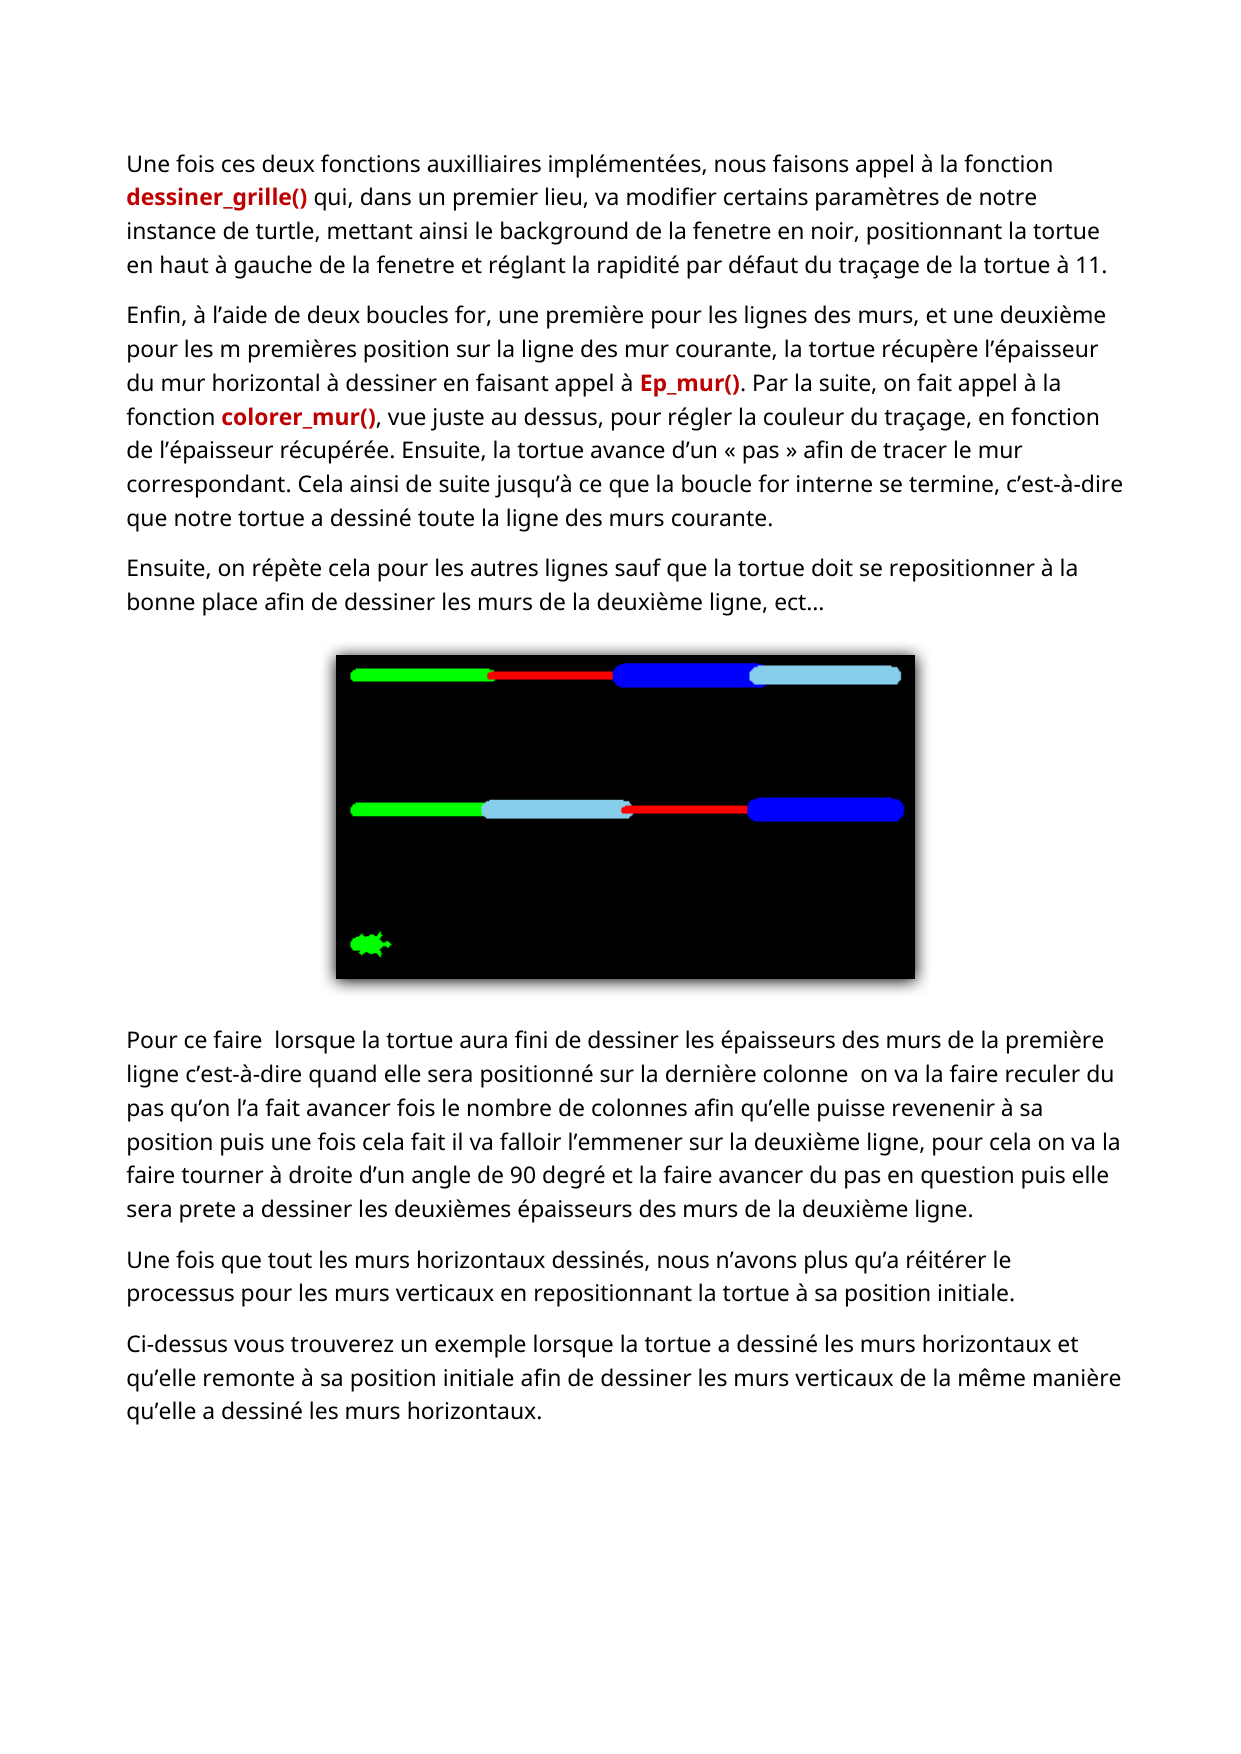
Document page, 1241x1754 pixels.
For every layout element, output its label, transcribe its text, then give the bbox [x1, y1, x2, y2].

picture [336, 655, 915, 979]
text Ensuite, on répète cela pour les autres lignes sauf que la tortue doit se repositionner à la bonne place afin de dessiner les murs de la deuxième ligne, ect… [126, 552, 1125, 617]
text Ci-dessus vous trouverez un exemple lorsque la tortue a dessiné les murs horizontaux et qu’elle remonte à sa position initiale afin de dessiner les murs verticaux de la même manière qu’elle a dessiné les murs horizontaux. [126, 1328, 1125, 1427]
text Pour ce faire lorsque la tortue aura fini de dessiner les épaisseurs des murs de la première ligne c’est-à-dire quand elle sera positionné sur la dernière colonne on va la faire reculer du pas qu’on l’a fait avancer fois le nombre de colonnes afin qu’elle puisse revenenir à sa position puis une fois cela fait il va falloir l’emmener sur la deuxième ligne, pour cela on va la faire tourner à droite d’un angle de 90 degré et la faire avancer du pas en question puis elle sera prete a dessiner les deuxièmes épaisseurs des murs de la deuxième ligne. [126, 1024, 1125, 1224]
text Une fois que tout les murs horizontaux dessinés, nous n’avons plus qu’a réitérer le processus pour les murs verticaux en repositionnant la tortue à sa position initiale. [126, 1244, 1125, 1309]
text Enfin, à l’aide de deux boucles for, une première pour les lignes des murs, et une deuxième pour les m premières position sur la ligne des mur courante, la tortue récupère l’épaisseur du mur horizontal à dessiner en faisant appel à Ep_mur(). Par la suite, on fait appel à la fonction colorer_mur(), vue juste au dessus, pour régler la couleur du traçage, en fonction de l’épaisseur récupérée. Ensuite, la tortue avance d’un « pas » afin de tracer le mur correspondant. Cela ainsi de suite jusqu’à ce que la boucle for interne se termine, c’est-à-dire que notre tortue a dessiné toute la ligne des murs courante. [126, 299, 1125, 533]
text Une fois ces deux fonctions auxilliaires implémentées, nous faisons appel à la fonction dessiner_grille() qui, dans un premier lieu, va modifier certains paramètres de notre instance de turtle, mettant ainsi le background de la fenetre en noir, positionnant la tortue en haut à gauche de la fenetre et réglant la rapidité par défaut du traçage de la tortue à 11. [126, 148, 1125, 280]
